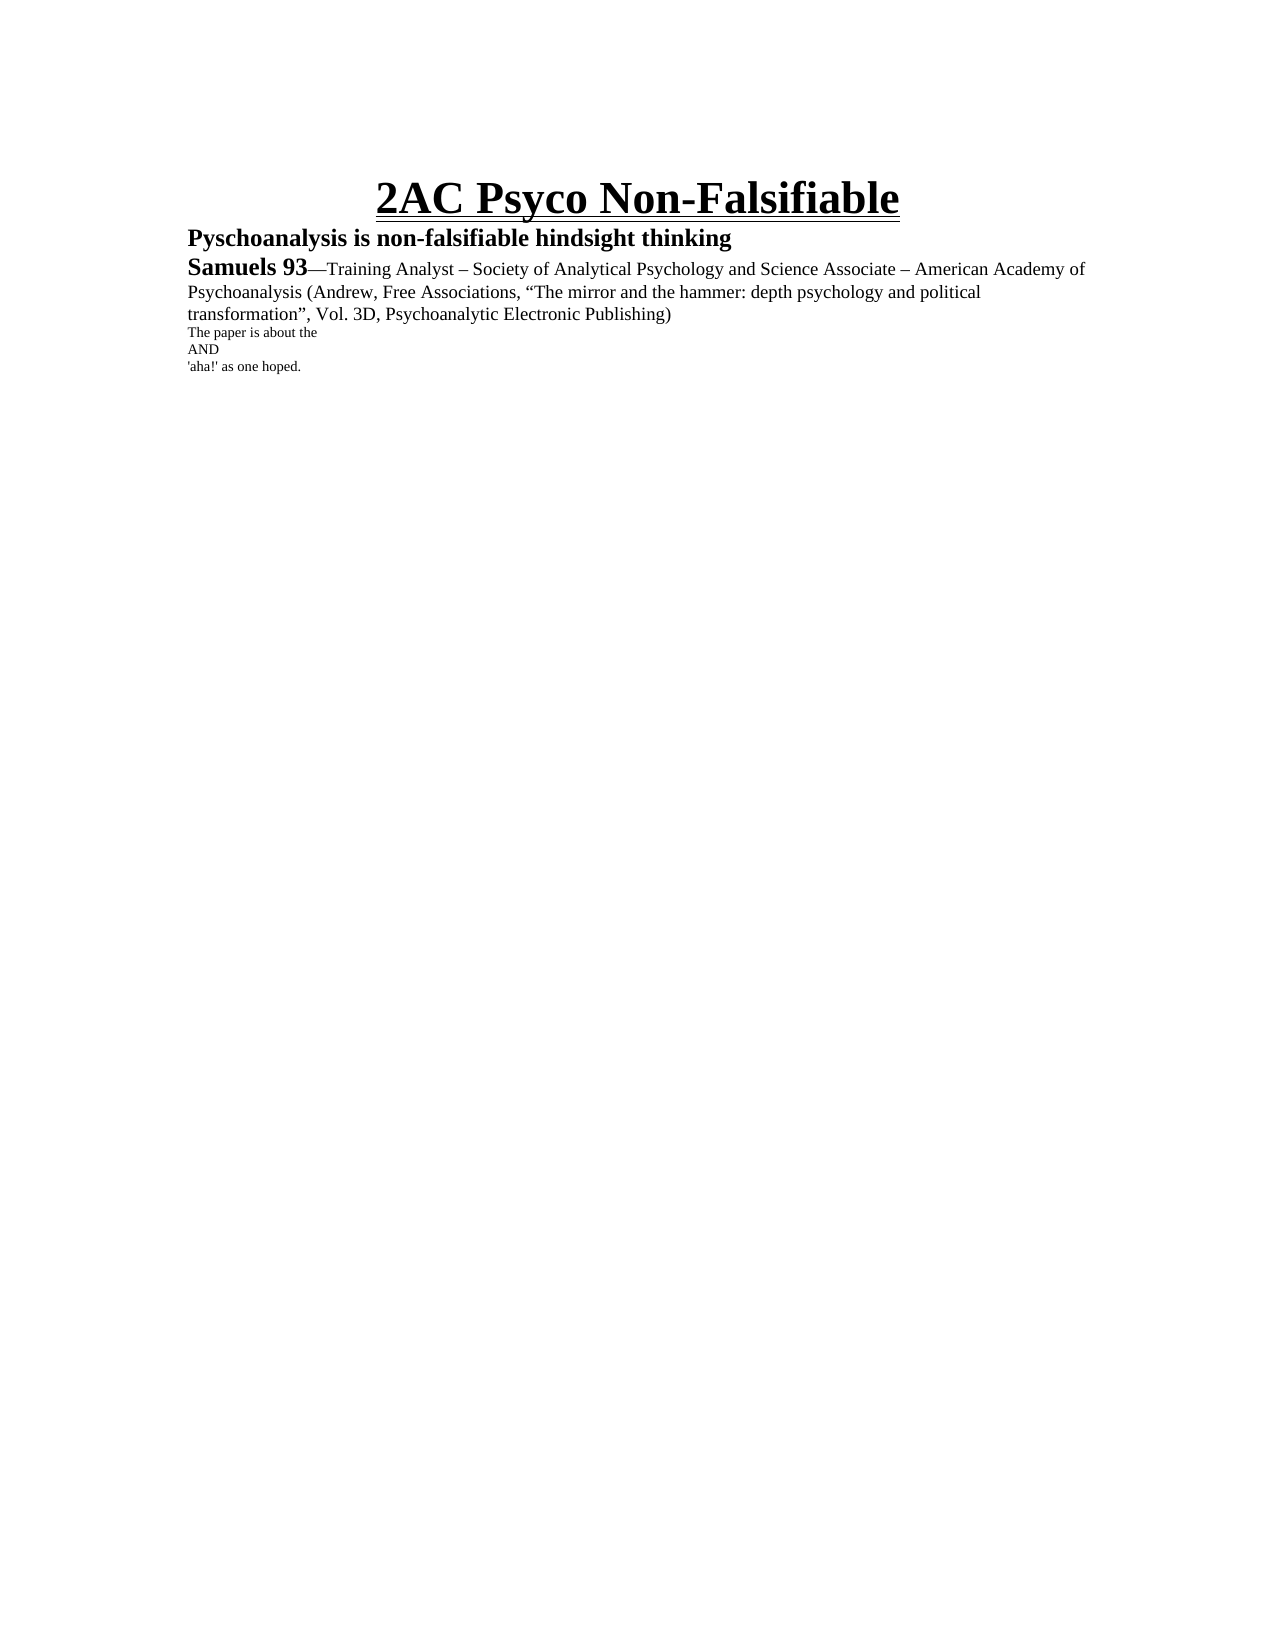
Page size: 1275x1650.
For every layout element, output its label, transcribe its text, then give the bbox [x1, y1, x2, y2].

subtitle 2AC Psyco Non-Falsifiable [187, 171, 1087, 223]
text Pyschoanalysis is non-falsifiable hindsight thinking [187, 223, 1087, 252]
text The paper is about the [187, 324, 1087, 341]
text AND [187, 341, 1087, 358]
text Samuels 93—Training Analyst – Society of Analytical Psychology and Science Associate – American Academy of Psychoanalysis (Andrew, Free Associations, “The mirror and the hammer: depth psychology and political transformation”, Vol. 3D, Psychoanalytic Electronic Publishing) [187, 252, 1087, 324]
text 'aha!' as one hoped. [187, 358, 1087, 374]
